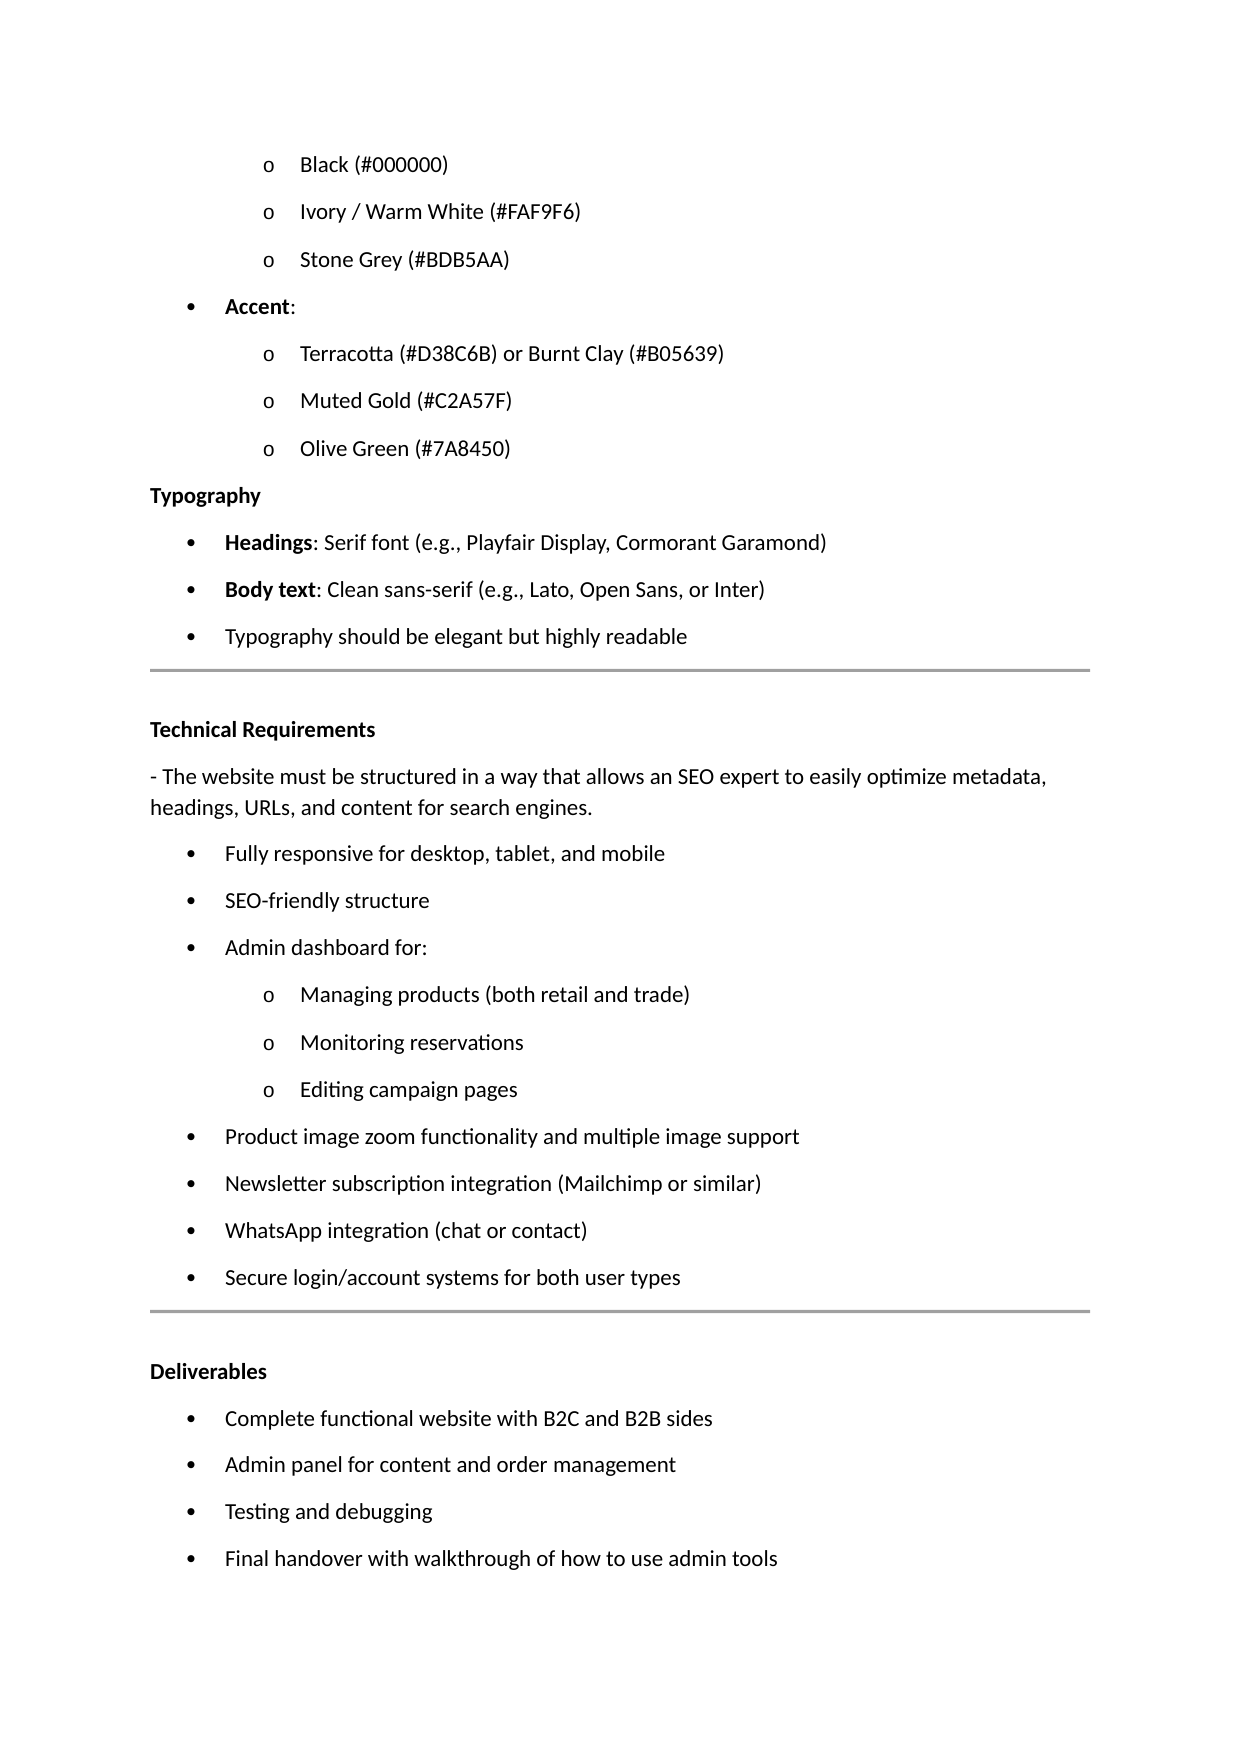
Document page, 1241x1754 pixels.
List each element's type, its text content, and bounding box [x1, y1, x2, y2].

list Terracotta (#D38C6B) or Burnt Clay (#B05639) [262, 339, 1090, 368]
list Secure login/account systems for both user types [187, 1263, 1090, 1291]
list Stone Grey (#BDB5AA) [262, 245, 1090, 273]
list Typography should be elegant but highly readable [187, 622, 1090, 650]
list Complete functional website with B2C and B2B sides [187, 1404, 1090, 1432]
list Accent: [187, 292, 1090, 320]
list Monitoring reservations [262, 1028, 1090, 1056]
text Technical Requirements [150, 716, 1090, 744]
list SEO-friendly structure [187, 886, 1090, 914]
list Fully responsive for desktop, tablet, and mobile [187, 839, 1090, 868]
list Ivory / Warm White (#FAF9F6) [262, 197, 1090, 226]
list Newsletter subscription integration (Mailchimp or similar) [187, 1169, 1090, 1197]
list WhatsApp integration (chat or contact) [187, 1216, 1090, 1244]
text Typography [150, 481, 1090, 509]
list Final handover with walkthrough of how to use admin tools [187, 1544, 1090, 1572]
list Body text: Clean sans-serif (e.g., Lato, Open Sans, or Inter) [187, 575, 1090, 603]
list Managing products (both retail and trade) [262, 980, 1090, 1009]
list Headings: Serif font (e.g., Playfair Display, Cormorant Garamond) [187, 528, 1090, 556]
text Deliverables [150, 1357, 1090, 1385]
list Testing and debugging [187, 1497, 1090, 1525]
list Editing campaign pages [262, 1075, 1090, 1103]
list Product image zoom functionality and multiple image support [187, 1122, 1090, 1150]
list Admin dashboard for: [187, 933, 1090, 961]
list Muted Gold (#C2A57F) [262, 386, 1090, 415]
list Olive Green (#7A8450) [262, 434, 1090, 462]
text - The website must be structured in a way that allows an SEO expert to easily optimize metadata, headings, URLs, and content for search engines. [150, 762, 1090, 821]
list Black (#000000) [262, 150, 1090, 178]
list Admin panel for content and order management [187, 1451, 1090, 1478]
